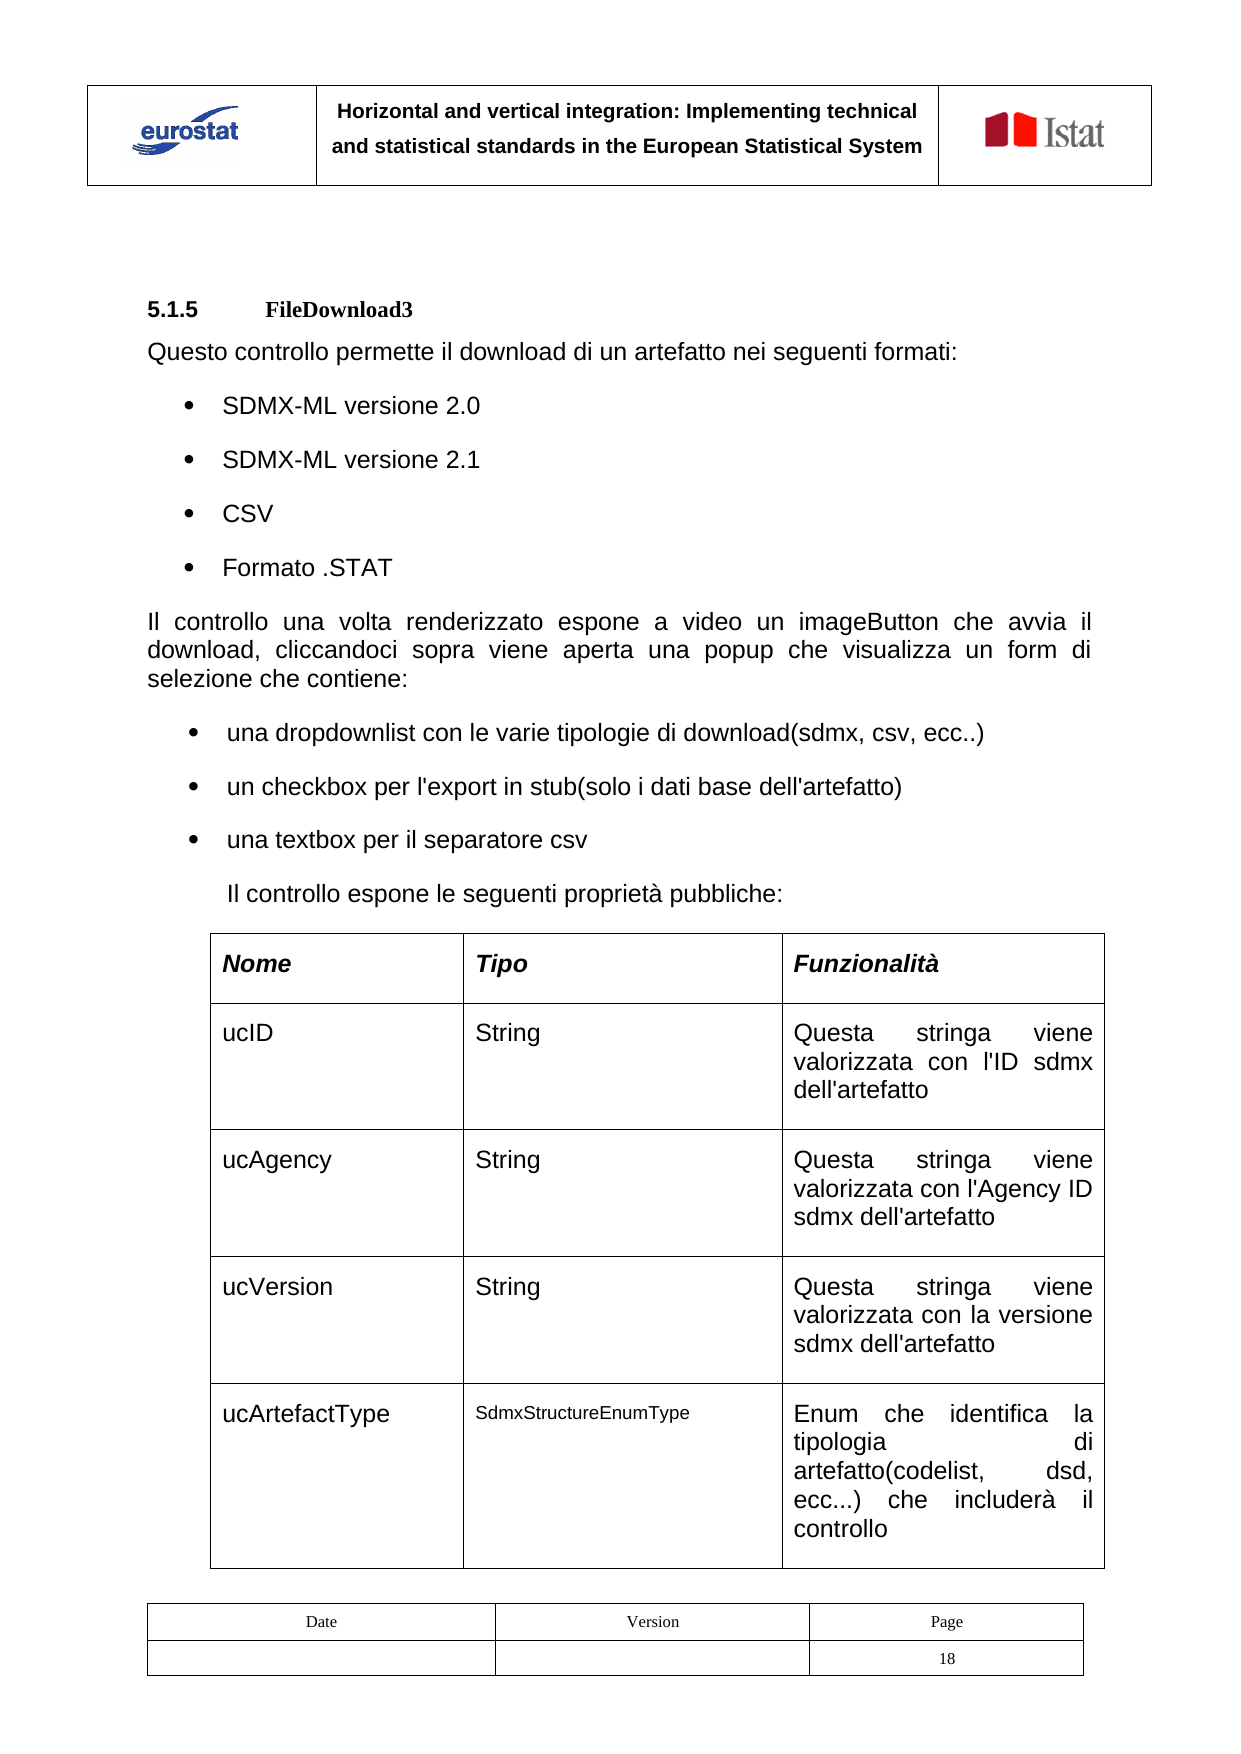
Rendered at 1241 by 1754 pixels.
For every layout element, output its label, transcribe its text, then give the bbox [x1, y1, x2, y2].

table_cell SdmxStructureEnumType [464, 1384, 782, 1567]
table_cell ucID [211, 1004, 463, 1129]
table_cell Questa stringa viene valorizzata con la versione sdmx dell'artefatto [783, 1257, 1104, 1383]
table_header Tipo [464, 934, 782, 1002]
table_cell Questa stringa viene valorizzata con l'ID sdmx dell'artefatto [783, 1004, 1104, 1129]
table_cell ucAgency [211, 1130, 463, 1256]
table_cell String [464, 1257, 782, 1383]
text Il controllo una volta renderizzato espone a video un imageButton che avvia il download, cliccandoci sopra viene aperta una popup che visualizza un form di selezione che contiene: [147, 606, 1093, 693]
table_cell Enum che identifica la tipologia di artefatto(codelist, dsd, ecc...) che includerà il controllo [783, 1384, 1104, 1567]
table_cell Questa stringa viene valorizzata con l'Agency ID sdmx dell'artefatto [783, 1130, 1104, 1256]
list una dropdownlist con le varie tipologie di download(sdmx, csv, ecc..) [189, 718, 1093, 747]
table_header Funzionalità [783, 934, 1104, 1002]
subtitle FileDownload3 [147, 296, 1093, 323]
table_header Nome [211, 934, 463, 1002]
list un checkbox per l'export in stub(solo i dati base dell'artefatto) [189, 772, 1093, 800]
table_cell ucVersion [211, 1257, 463, 1383]
list CSV [184, 499, 1093, 528]
text Il controllo espone le seguenti proprietà pubbliche: [227, 879, 1093, 908]
table_cell ucArtefactType [211, 1384, 463, 1567]
picture [123, 98, 242, 166]
list SDMX-ML versione 2.1 [184, 445, 1093, 474]
list una textbox per il separatore csv [189, 825, 1093, 854]
table_cell String [464, 1004, 782, 1129]
picture [985, 112, 1105, 147]
text Questo controllo permette il download di un artefatto nei seguenti formati: [147, 337, 1093, 366]
table_cell String [464, 1130, 782, 1256]
list Formato .STAT [184, 553, 1093, 581]
list SDMX-ML versione 2.0 [184, 391, 1093, 420]
